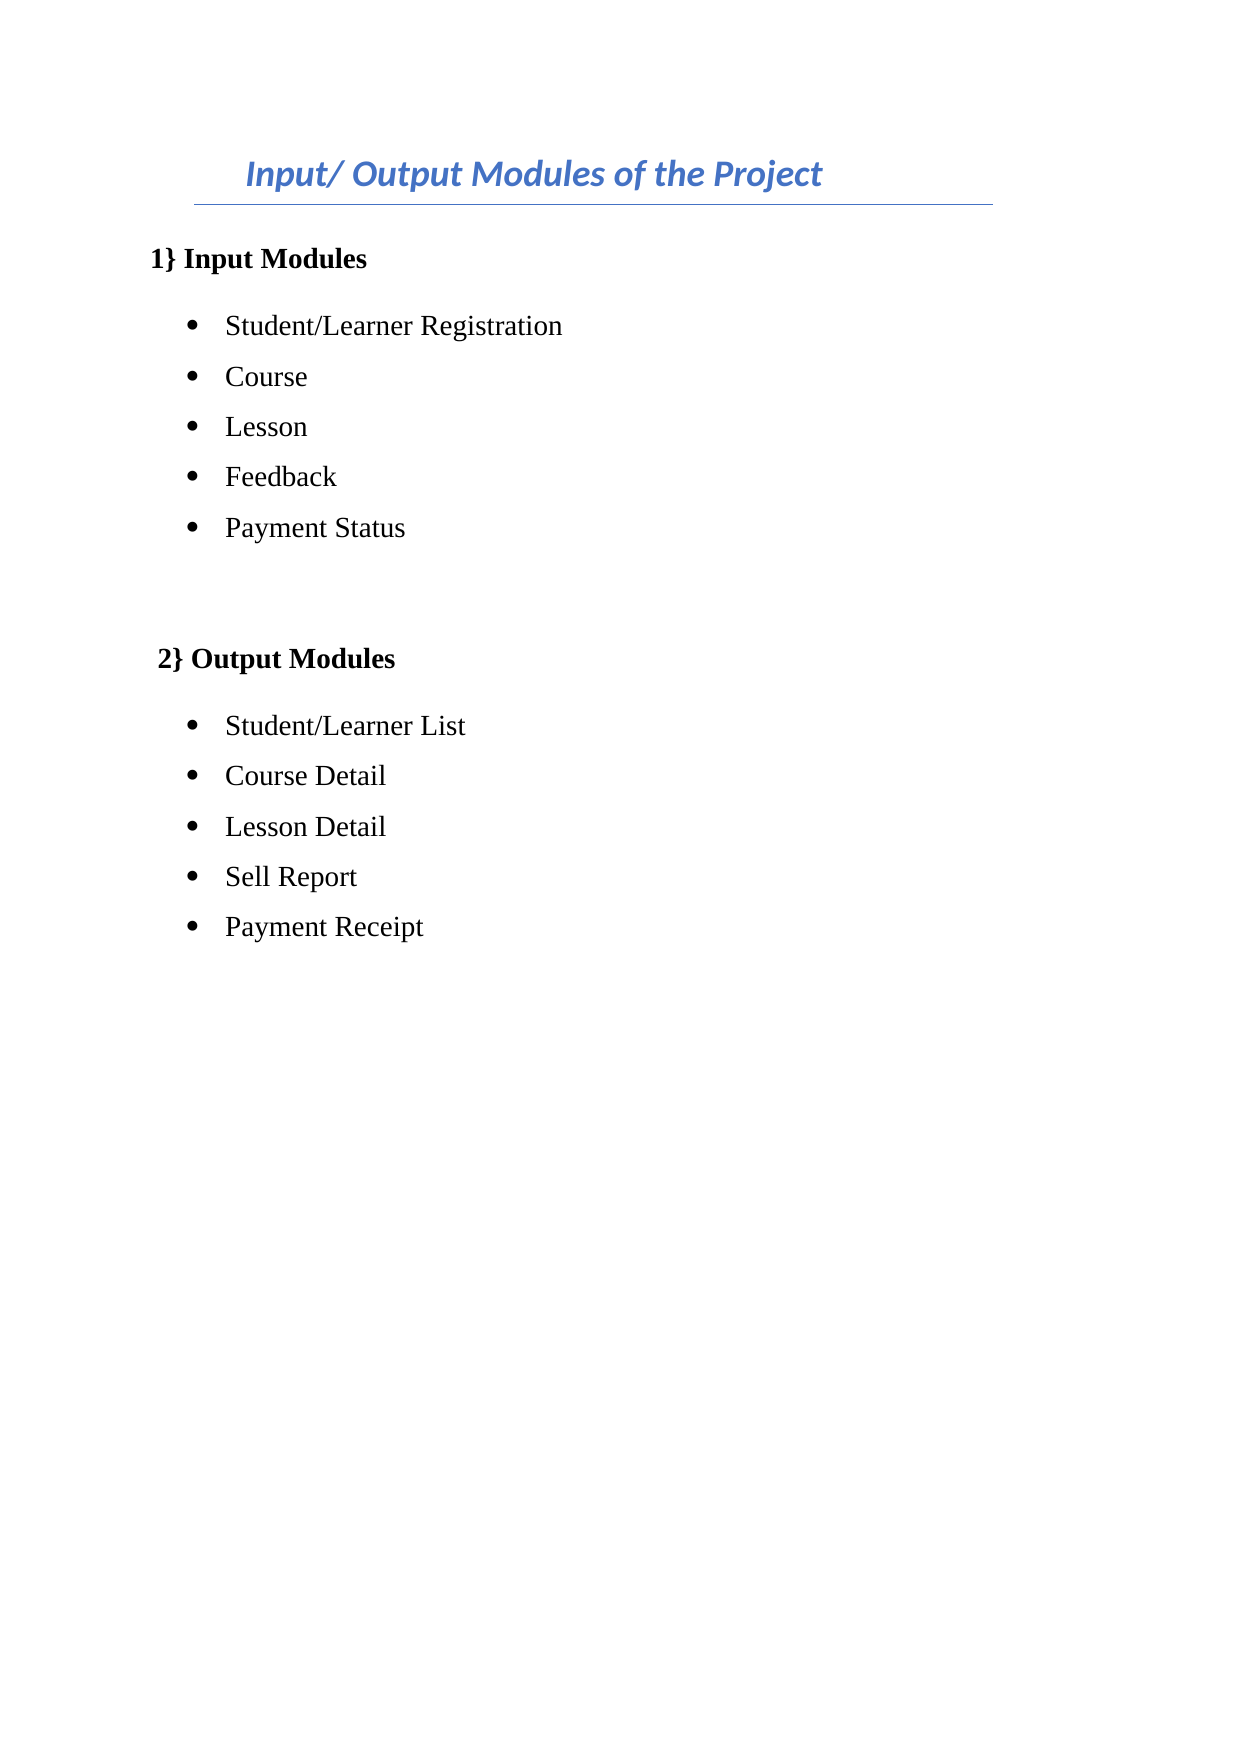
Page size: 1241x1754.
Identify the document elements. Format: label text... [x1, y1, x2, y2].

list Lesson [187, 409, 1090, 443]
list Student/Learner List [187, 708, 1090, 742]
text 1} Input Modules [150, 241, 1090, 275]
text Input/ Output Modules of the Project [194, 150, 993, 204]
list Student/Learner Registration [187, 308, 1090, 342]
list Lesson Detail [187, 809, 1090, 842]
list Feedback [187, 459, 1090, 493]
list Sell Report [187, 859, 1090, 893]
list Payment Receipt [187, 909, 1090, 943]
text 2} Output Modules [150, 641, 1090, 674]
list Course Detail [187, 758, 1090, 792]
list Course [187, 359, 1090, 392]
list Payment Status [187, 510, 1090, 543]
